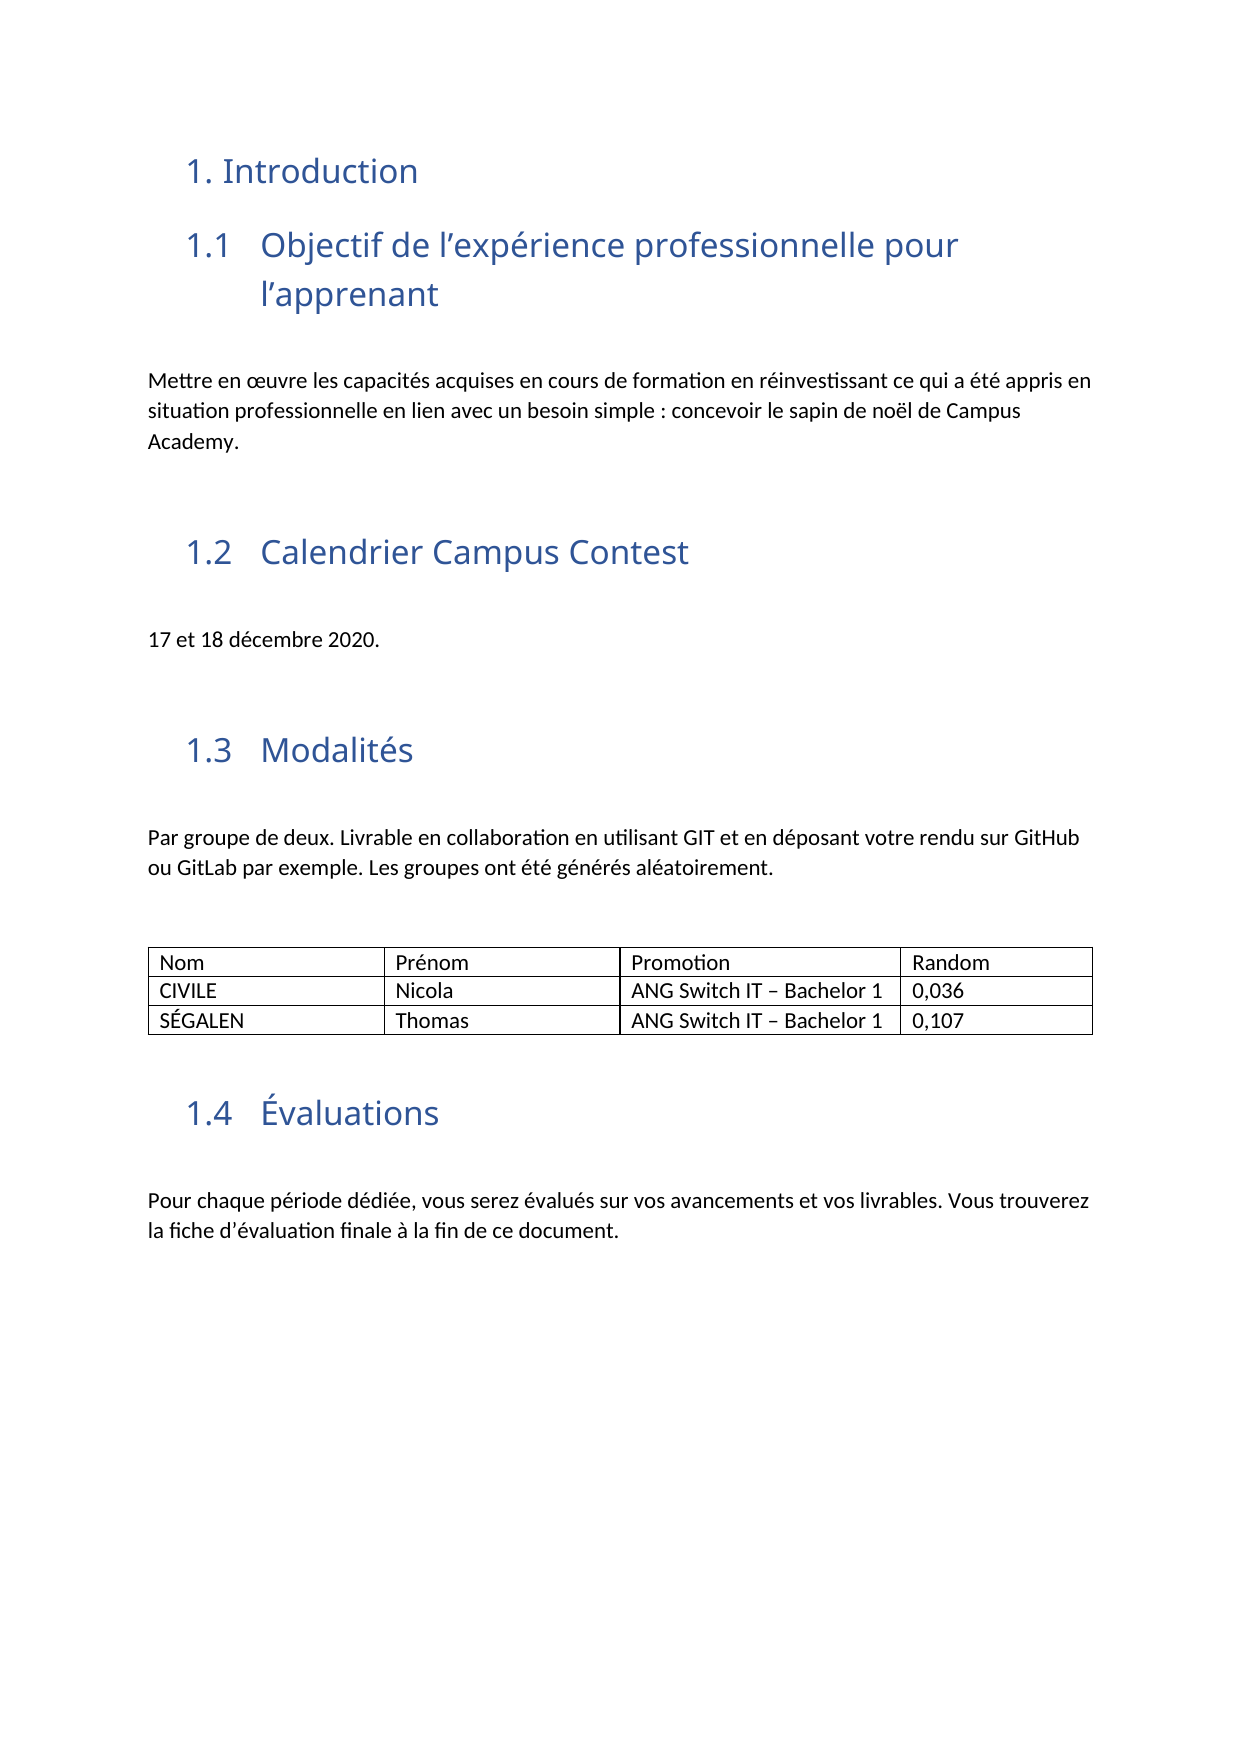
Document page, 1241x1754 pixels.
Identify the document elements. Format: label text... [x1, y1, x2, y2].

table_cell 0,036 [901, 977, 1092, 1005]
table_cell ANG Switch IT – Bachelor 1 [621, 1006, 900, 1034]
text Mettre en œuvre les capacités acquises en cours de formation en réinvestissant ce qui a été appris en situation professionnelle en lien avec un besoin simple : concevoir le sapin de noël de Campus Academy. [148, 366, 1093, 455]
subtitle Calendrier Campus Contest [185, 529, 1093, 574]
subtitle Évaluations [185, 1090, 1093, 1135]
subtitle Modalités [185, 727, 1093, 772]
table_header Random [901, 948, 1092, 976]
text 17 et 18 décembre 2020. [148, 625, 1093, 653]
table_cell 0,107 [901, 1006, 1092, 1034]
subtitle Objectif de l’expérience professionnelle pour l’apprenant [185, 222, 1093, 316]
table_cell Thomas [385, 1006, 619, 1034]
table_cell SÉGALEN [149, 1006, 384, 1034]
table_cell CIVILE [149, 977, 384, 1005]
table_header Prénom [385, 948, 619, 976]
table_header Promotion [621, 948, 900, 976]
text Pour chaque période dédiée, vous serez évalués sur vos avancements et vos livrables. Vous trouverez la fiche d’évaluation finale à la fin de ce document. [148, 1186, 1093, 1244]
subtitle Introduction [185, 148, 1093, 193]
table_header Nom [149, 948, 384, 976]
text Par groupe de deux. Livrable en collaboration en utilisant GIT et en déposant votre rendu sur GitHub ou GitLab par exemple. Les groupes ont été générés aléatoirement. [148, 823, 1093, 881]
table_cell ANG Switch IT – Bachelor 1 [621, 977, 900, 1005]
table_cell Nicola [385, 977, 619, 1005]
